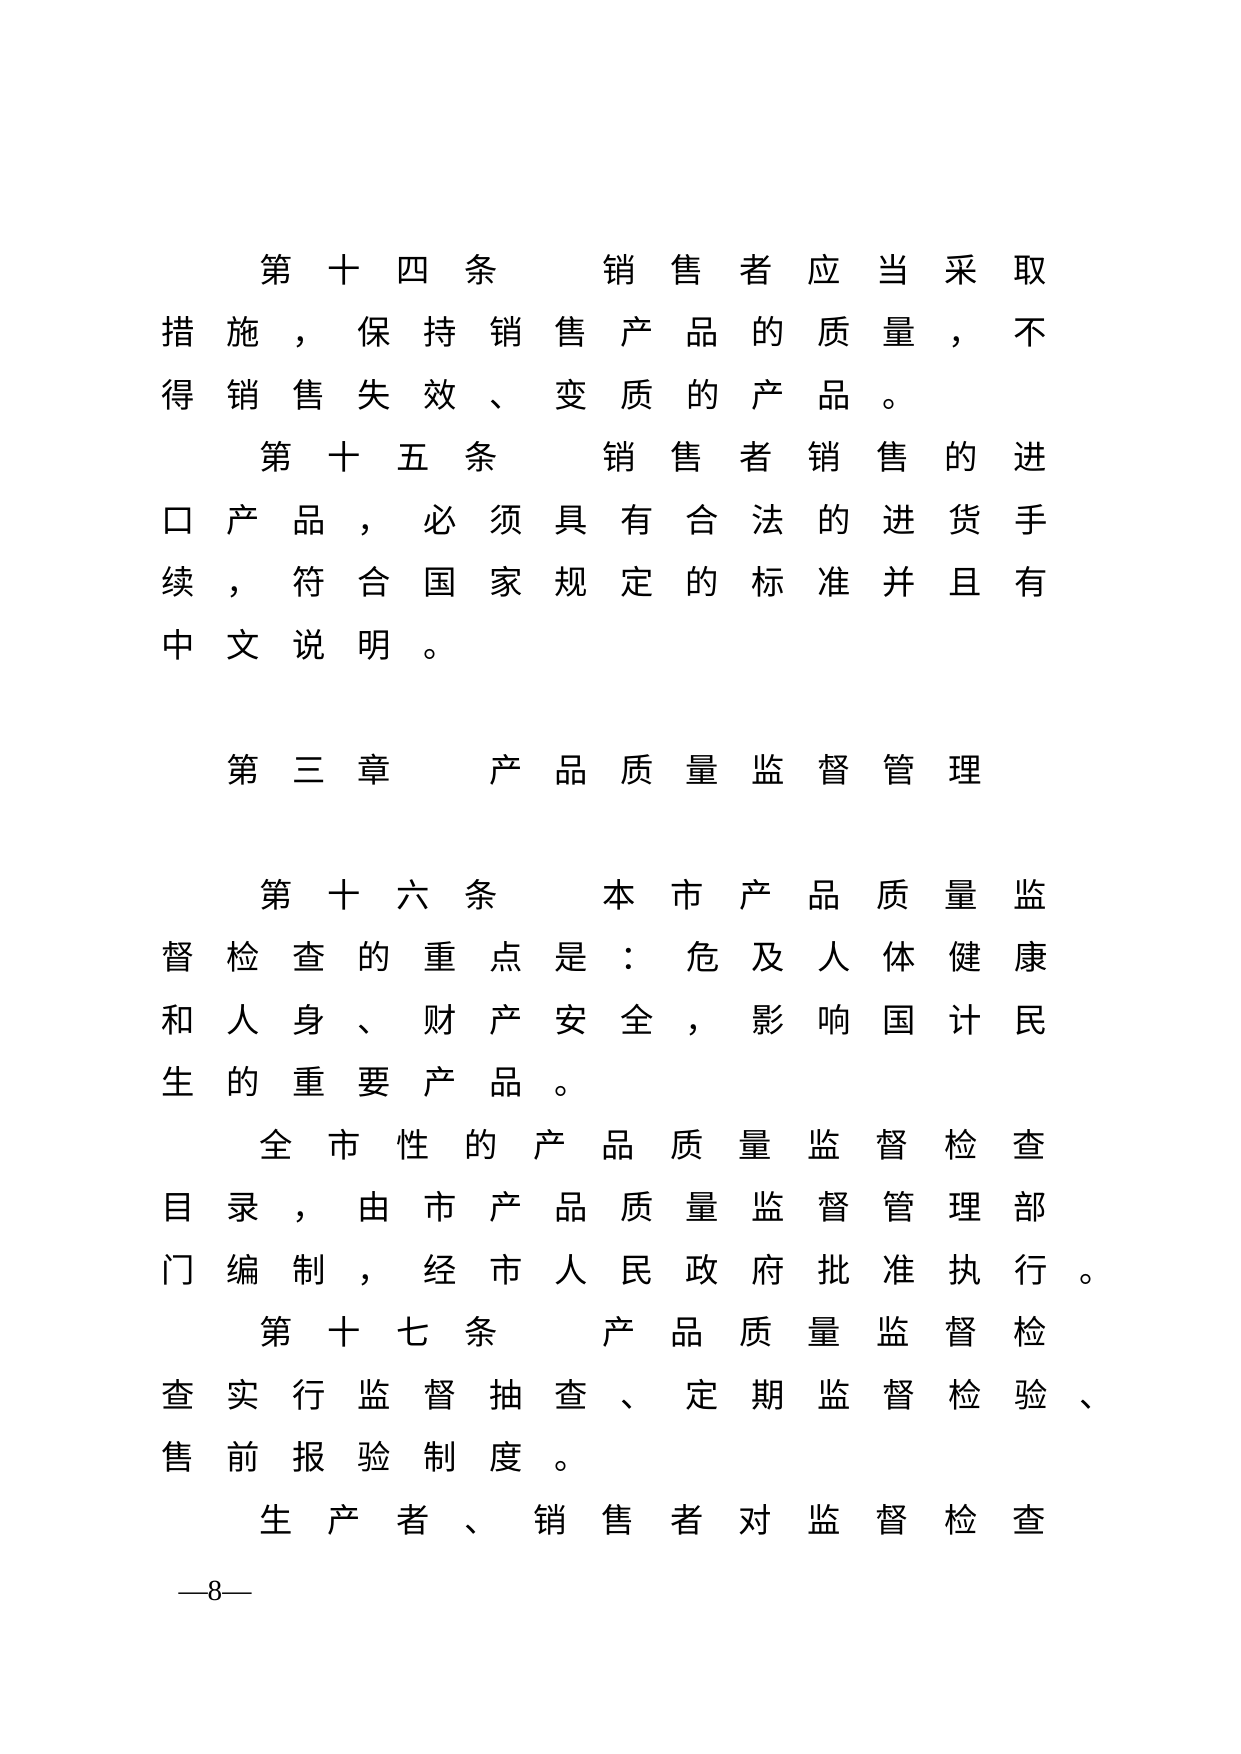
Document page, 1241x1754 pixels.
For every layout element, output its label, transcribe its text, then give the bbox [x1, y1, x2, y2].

text 第十五条 销售者销售的进口产品，必须具有合法的进货手续，符合国家规定的标准并且有中文说明。 [161, 424, 1079, 674]
text 第十六条 本市产品质量监督检查的重点是：危及人体健康和人身、财产安全，影响国计民生的重要产品。 [161, 861, 1079, 1111]
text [161, 1486, 1079, 1549]
text 第三章 产品质量监督管理 [161, 736, 1079, 799]
text 第十七条 产品质量监督检查实行监督抽查、定期监督检验、售前报验制度。 [161, 1299, 1079, 1486]
text 第十四条 销售者应当采取措施，保持销售产品的质量，不得销售失效、变质的产品。 [161, 236, 1079, 424]
text 全市性的产品质量监督检查目录，由市产品质量监督管理部门编制，经市人民政府批准执行。 [161, 1111, 1079, 1299]
